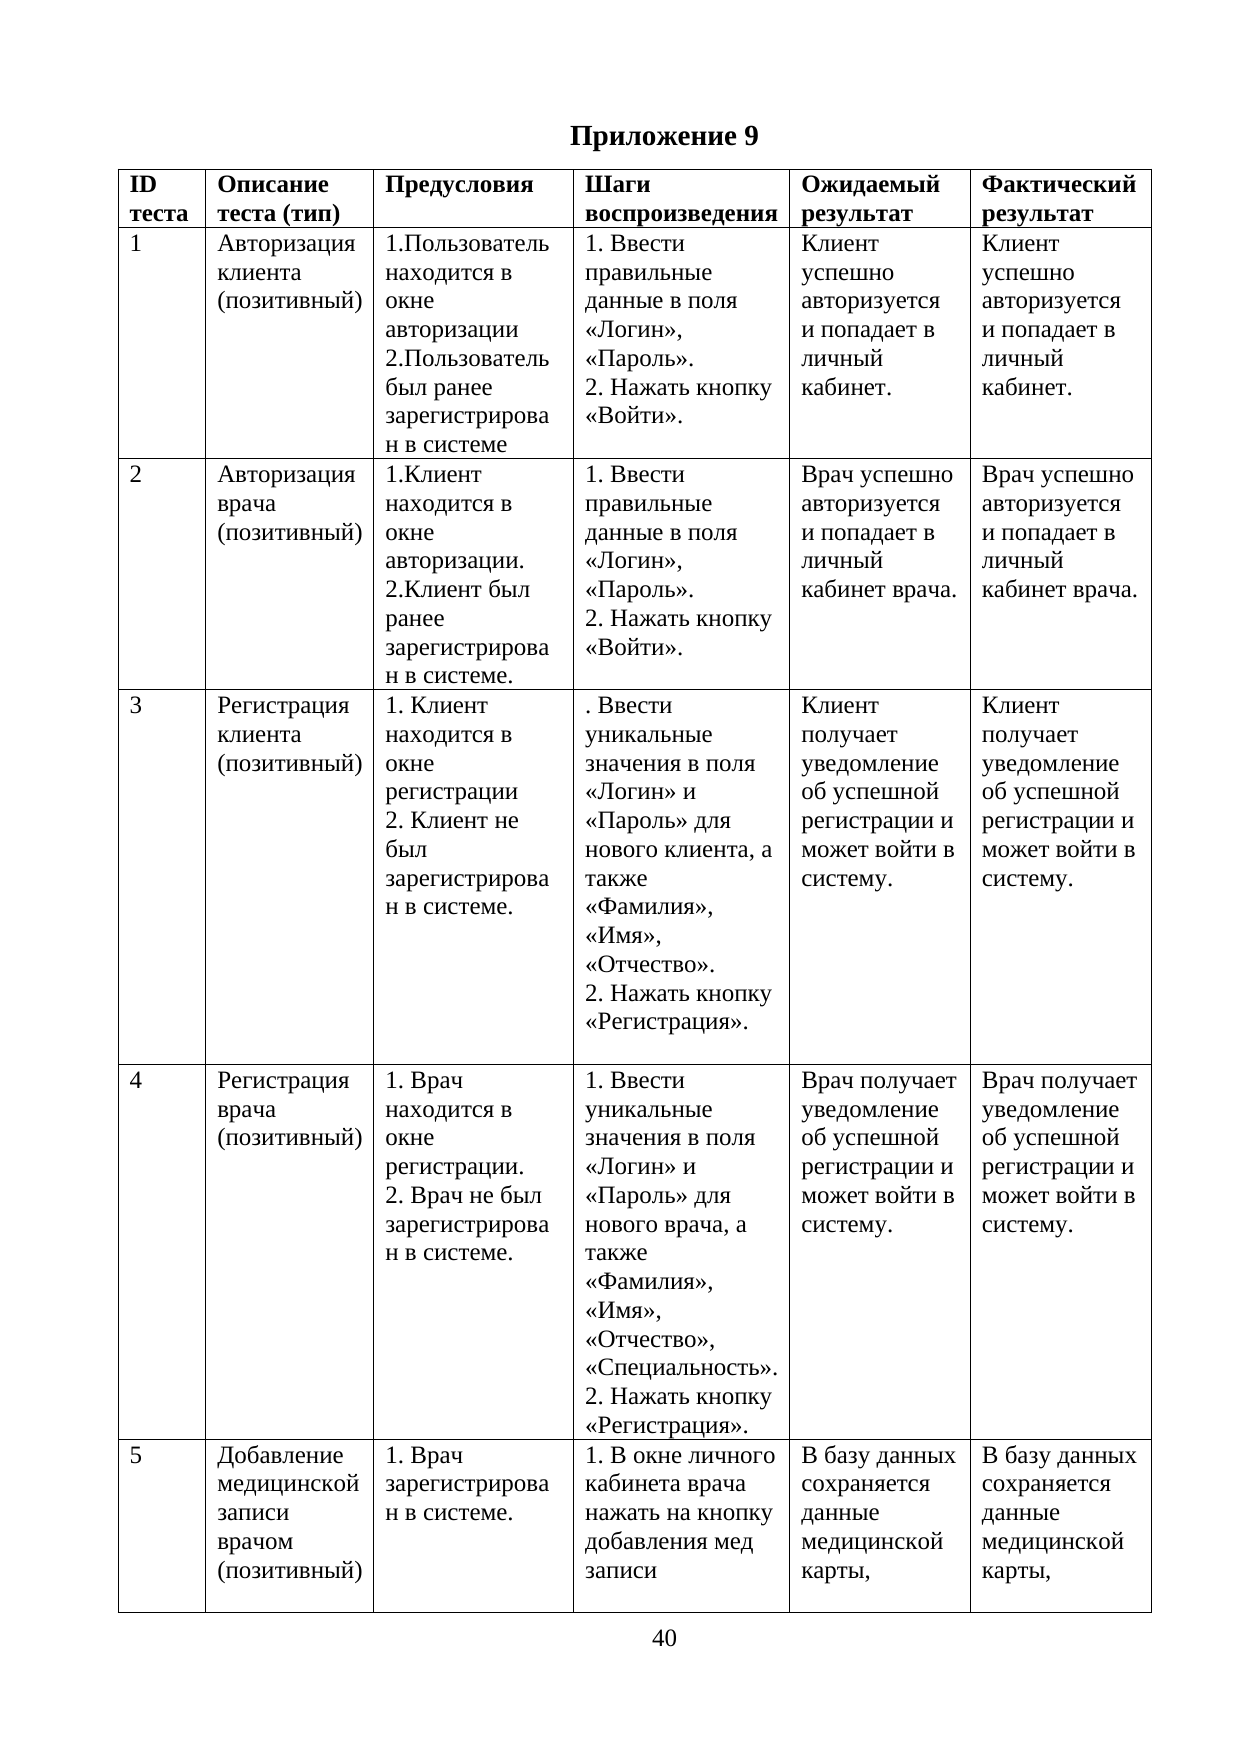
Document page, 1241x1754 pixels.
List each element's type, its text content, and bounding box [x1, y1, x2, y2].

table_cell 1. Ввести правильные данные в поля «Логин», «Пароль». 2. Нажать кнопку «Войти». [574, 459, 789, 689]
table_header Предусловия [374, 170, 573, 227]
table_cell 4 [119, 1065, 205, 1439]
table_cell 1. Ввести уникальные значения в поля «Логин» и «Пароль» для нового врача, а также «Фамилия», «Имя», «Отчество», «Специальность». 2. Нажать кнопку «Регистрация». [574, 1065, 789, 1439]
table_cell 1.Пользователь находится в окне авторизации 2.Пользователь был ранее зарегистрирован в системе [374, 228, 573, 458]
table_cell 5 [119, 1440, 205, 1612]
table_cell 2 [119, 459, 205, 689]
table_cell 1. Клиент находится в окне регистрации 2. Клиент не был зарегистрирован в системе. [374, 690, 573, 1064]
table_cell Врач успешно авторизуется и попадает в личный кабинет врача. [971, 459, 1151, 689]
table_cell 1. Врач зарегистрирован в системе. [374, 1440, 573, 1612]
table_cell В базу данных сохраняется данные медицинской карты, [971, 1440, 1151, 1612]
text Приложение 9 [177, 118, 1152, 152]
table_cell 1. Ввести правильные данные в поля «Логин», «Пароль». 2. Нажать кнопку «Войти». [574, 228, 789, 458]
table_cell В базу данных сохраняется данные медицинской карты, [790, 1440, 970, 1612]
table_cell Регистрация врача (позитивный) [206, 1065, 373, 1439]
table_header Описание теста (тип) [206, 170, 373, 227]
table_cell Врач получает уведомление об успешной регистрации и может войти в систему. [790, 1065, 970, 1439]
table_cell Добавление медицинской записи врачом (позитивный) [206, 1440, 373, 1612]
table_header Шаги воспроизведения [574, 170, 789, 227]
table_cell Регистрация клиента (позитивный) [206, 690, 373, 1064]
table_cell Авторизация клиента (позитивный) [206, 228, 373, 458]
table_cell Клиент получает уведомление об успешной регистрации и может войти в систему. [790, 690, 970, 1064]
table_cell Авторизация врача (позитивный) [206, 459, 373, 689]
table_cell 1.Клиент находится в окне авторизации. 2.Клиент был ранее зарегистрирован в системе. [374, 459, 573, 689]
table_header Ожидаемый результат [790, 170, 970, 227]
table_cell Клиент получает уведомление об успешной регистрации и может войти в систему. [971, 690, 1151, 1064]
table_cell 1 [119, 228, 205, 458]
table_cell Клиент успешно авторизуется и попадает в личный кабинет. [790, 228, 970, 458]
table_cell 1. Врач находится в окне регистрации. 2. Врач не был зарегистрирован в системе. [374, 1065, 573, 1439]
table_cell 3 [119, 690, 205, 1064]
table_cell 1. В окне личного кабинета врача нажать на кнопку добавления мед записи [574, 1440, 789, 1612]
table_cell . Ввести уникальные значения в поля «Логин» и «Пароль» для нового клиента, а также «Фамилия», «Имя», «Отчество». 2. Нажать кнопку «Регистрация». [574, 690, 789, 1064]
table_cell Врач получает уведомление об успешной регистрации и может войти в систему. [971, 1065, 1151, 1439]
table_header ID теста [119, 170, 205, 227]
table_cell Врач успешно авторизуется и попадает в личный кабинет врача. [790, 459, 970, 689]
table_header Фактический результат [971, 170, 1151, 227]
table_cell Клиент успешно авторизуется и попадает в личный кабинет. [971, 228, 1151, 458]
